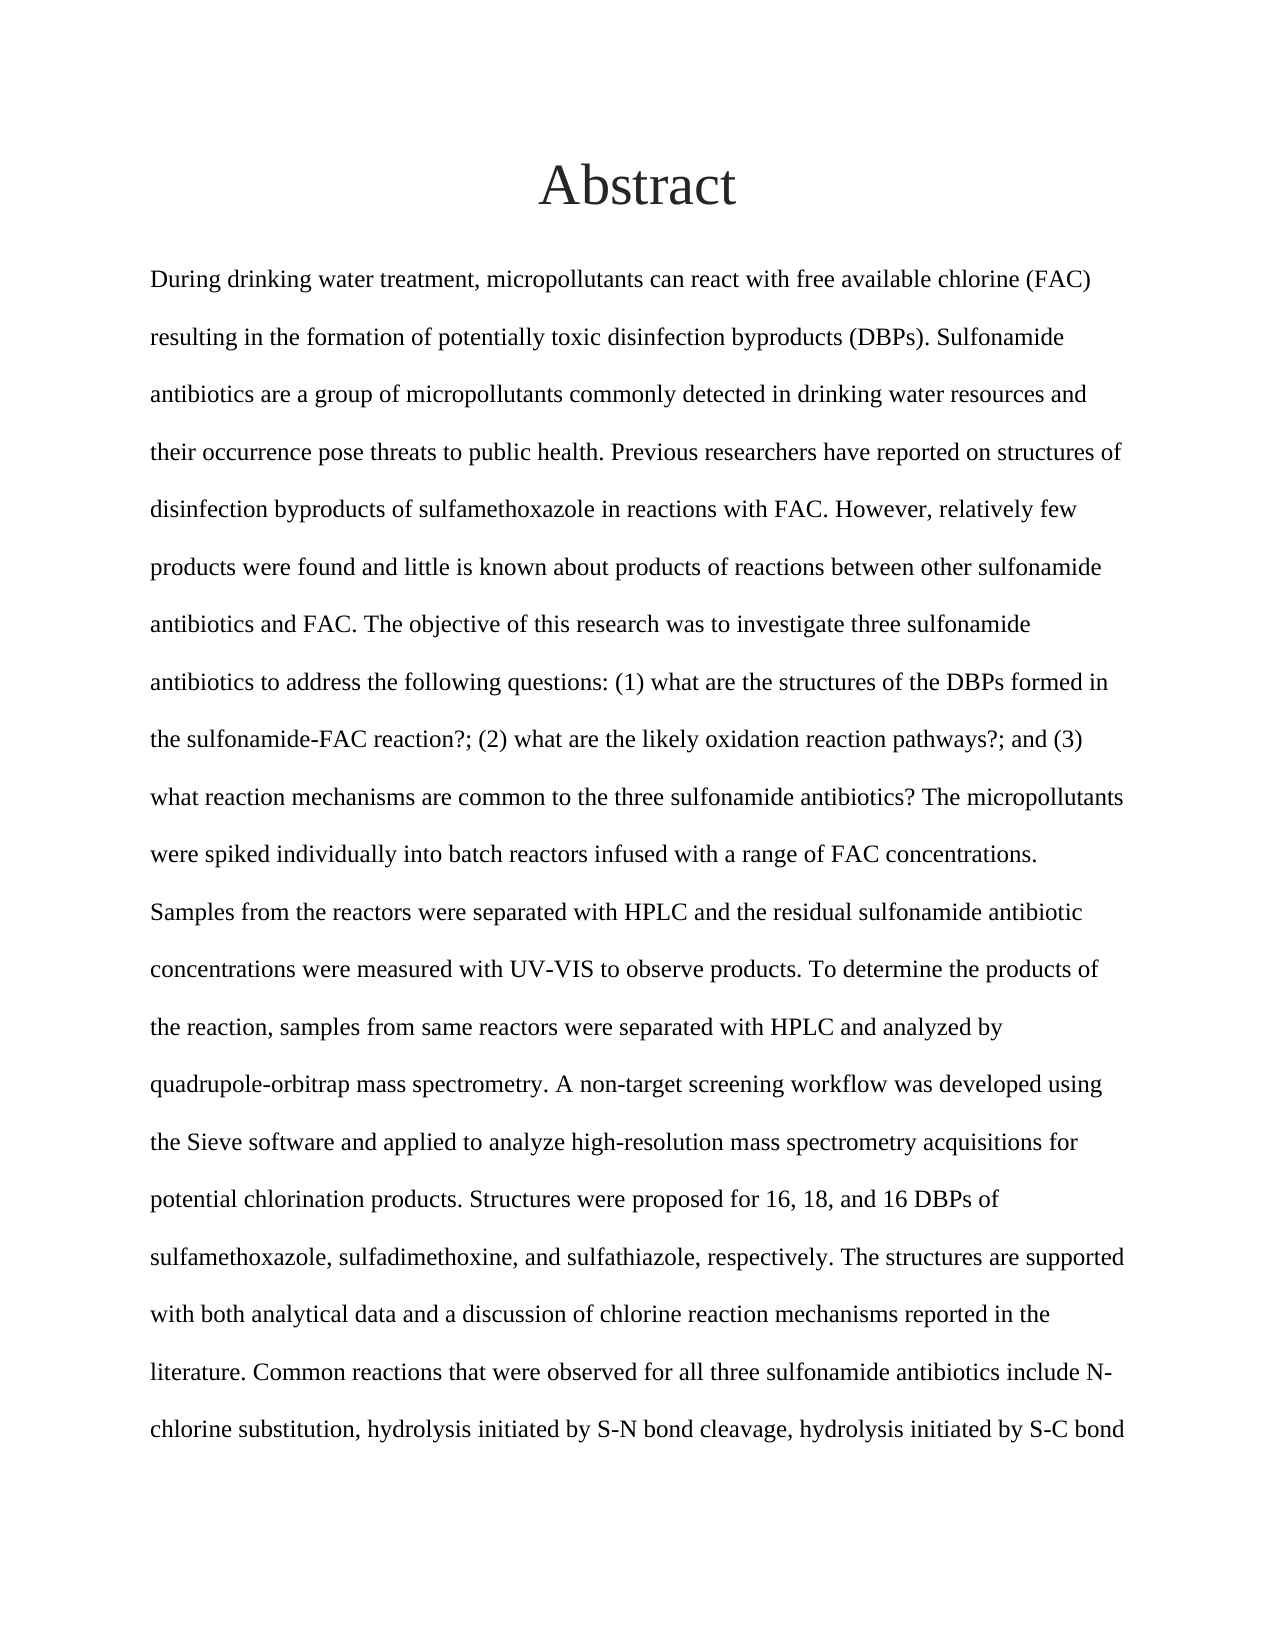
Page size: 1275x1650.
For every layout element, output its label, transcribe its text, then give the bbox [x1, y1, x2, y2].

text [150, 264, 1125, 1443]
title Abstract [150, 150, 1125, 217]
